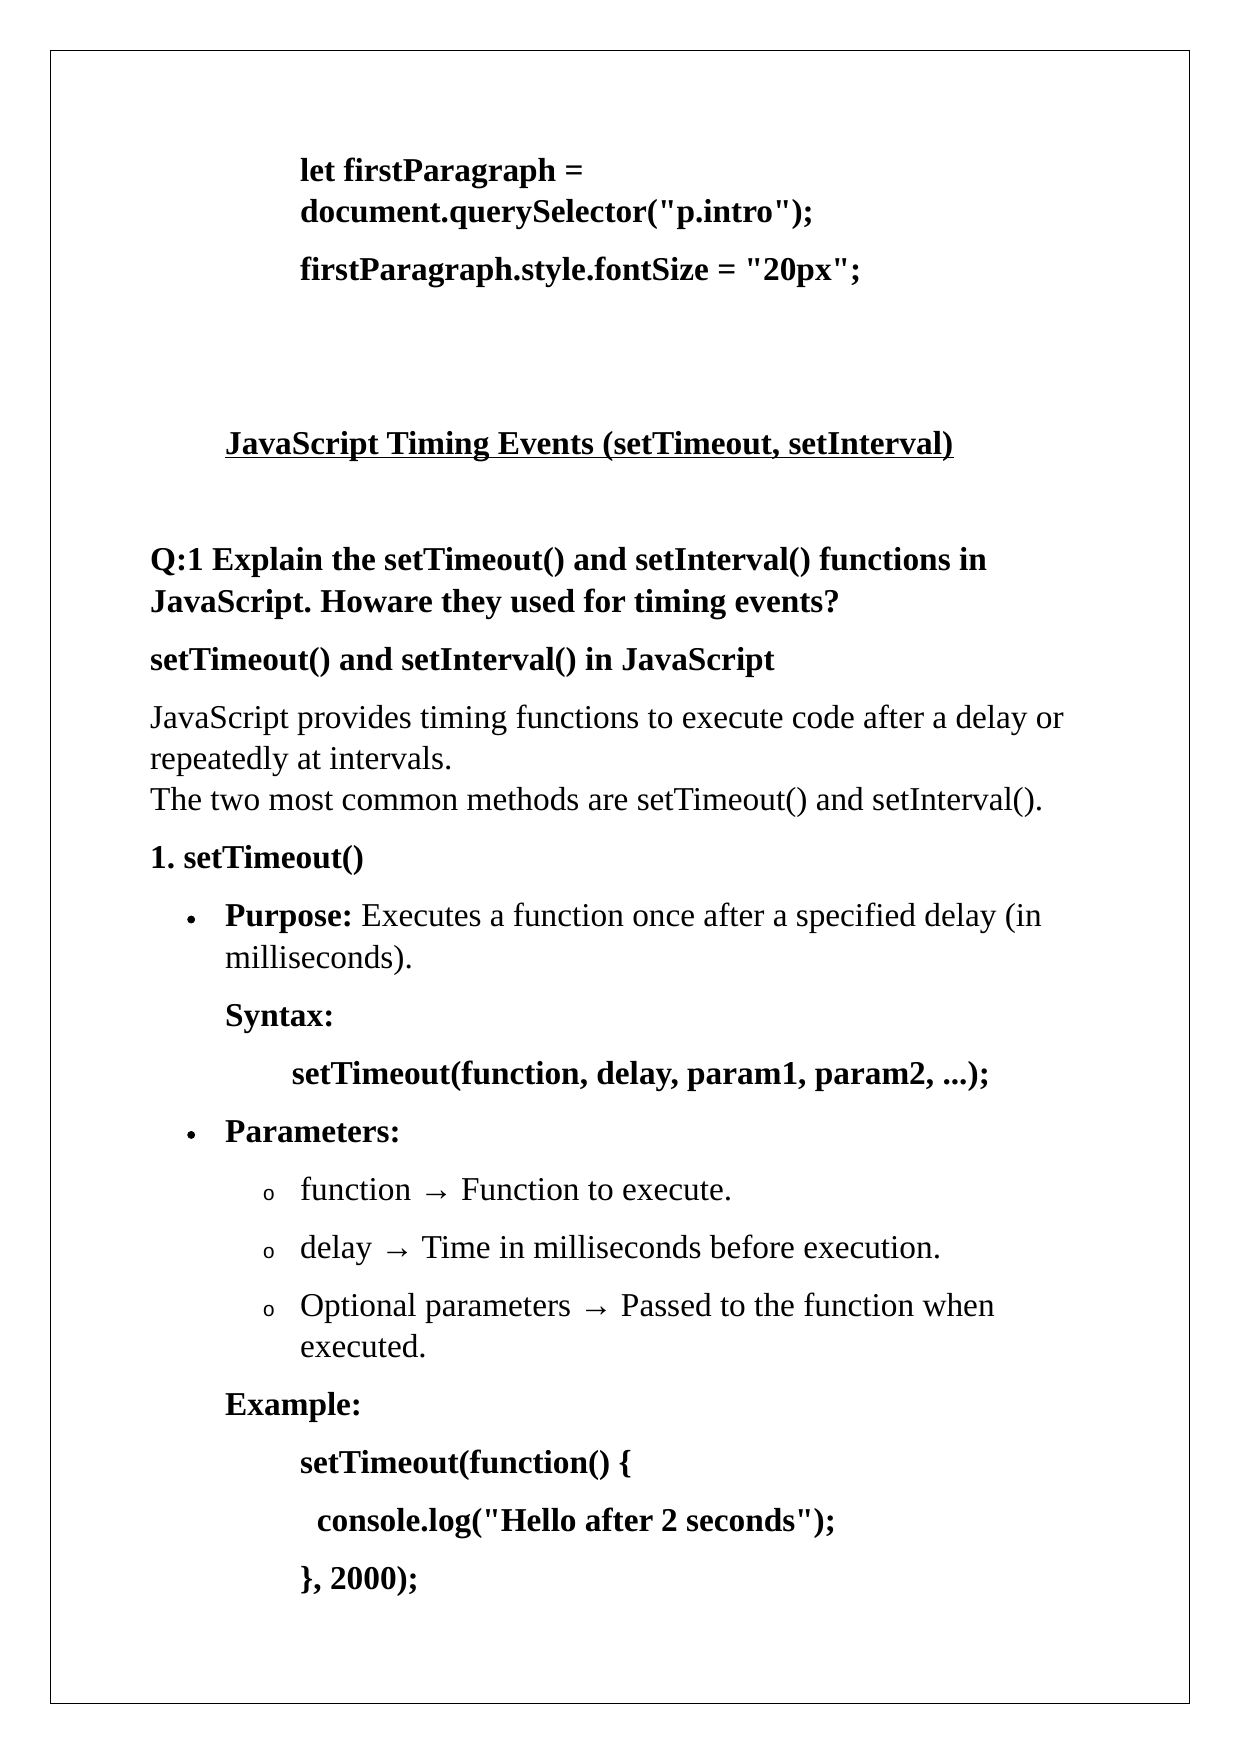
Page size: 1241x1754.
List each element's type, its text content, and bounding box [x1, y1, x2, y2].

list Optional parameters → Passed to the function when executed. [262, 1285, 1090, 1365]
list Parameters: [187, 1111, 1090, 1149]
text Example: [225, 1384, 1090, 1423]
text JavaScript provides timing functions to execute code after a delay or repeatedly at intervals. The two most common methods are setTimeout() and setInterval(). [150, 697, 1090, 818]
list Purpose: Executes a function once after a specified delay (in milliseconds). [187, 896, 1090, 975]
text firstParagraph.style.fontSize = "20px"; [225, 249, 1090, 288]
text Q:1 Explain the setTimeout() and setInterval() functions in JavaScript. Howare they used for timing events? [150, 539, 1090, 619]
text Syntax: [225, 995, 1090, 1033]
text setTimeout(function, delay, param1, param2, ...); [225, 1053, 1090, 1091]
text }, 2000); [300, 1558, 1090, 1597]
text setTimeout(function() { [300, 1442, 1090, 1481]
text 1. setTimeout() [150, 838, 1090, 876]
list delay → Time in milliseconds before execution. [262, 1227, 1090, 1265]
list function → Function to execute. [262, 1169, 1090, 1207]
text console.log("Hello after 2 seconds"); [300, 1501, 1090, 1539]
text let firstParagraph = document.querySelector("p.intro"); [300, 150, 1090, 230]
text JavaScript Timing Events (setTimeout, setInterval) [225, 423, 1090, 462]
text setTimeout() and setInterval() in JavaScript [150, 639, 1090, 677]
